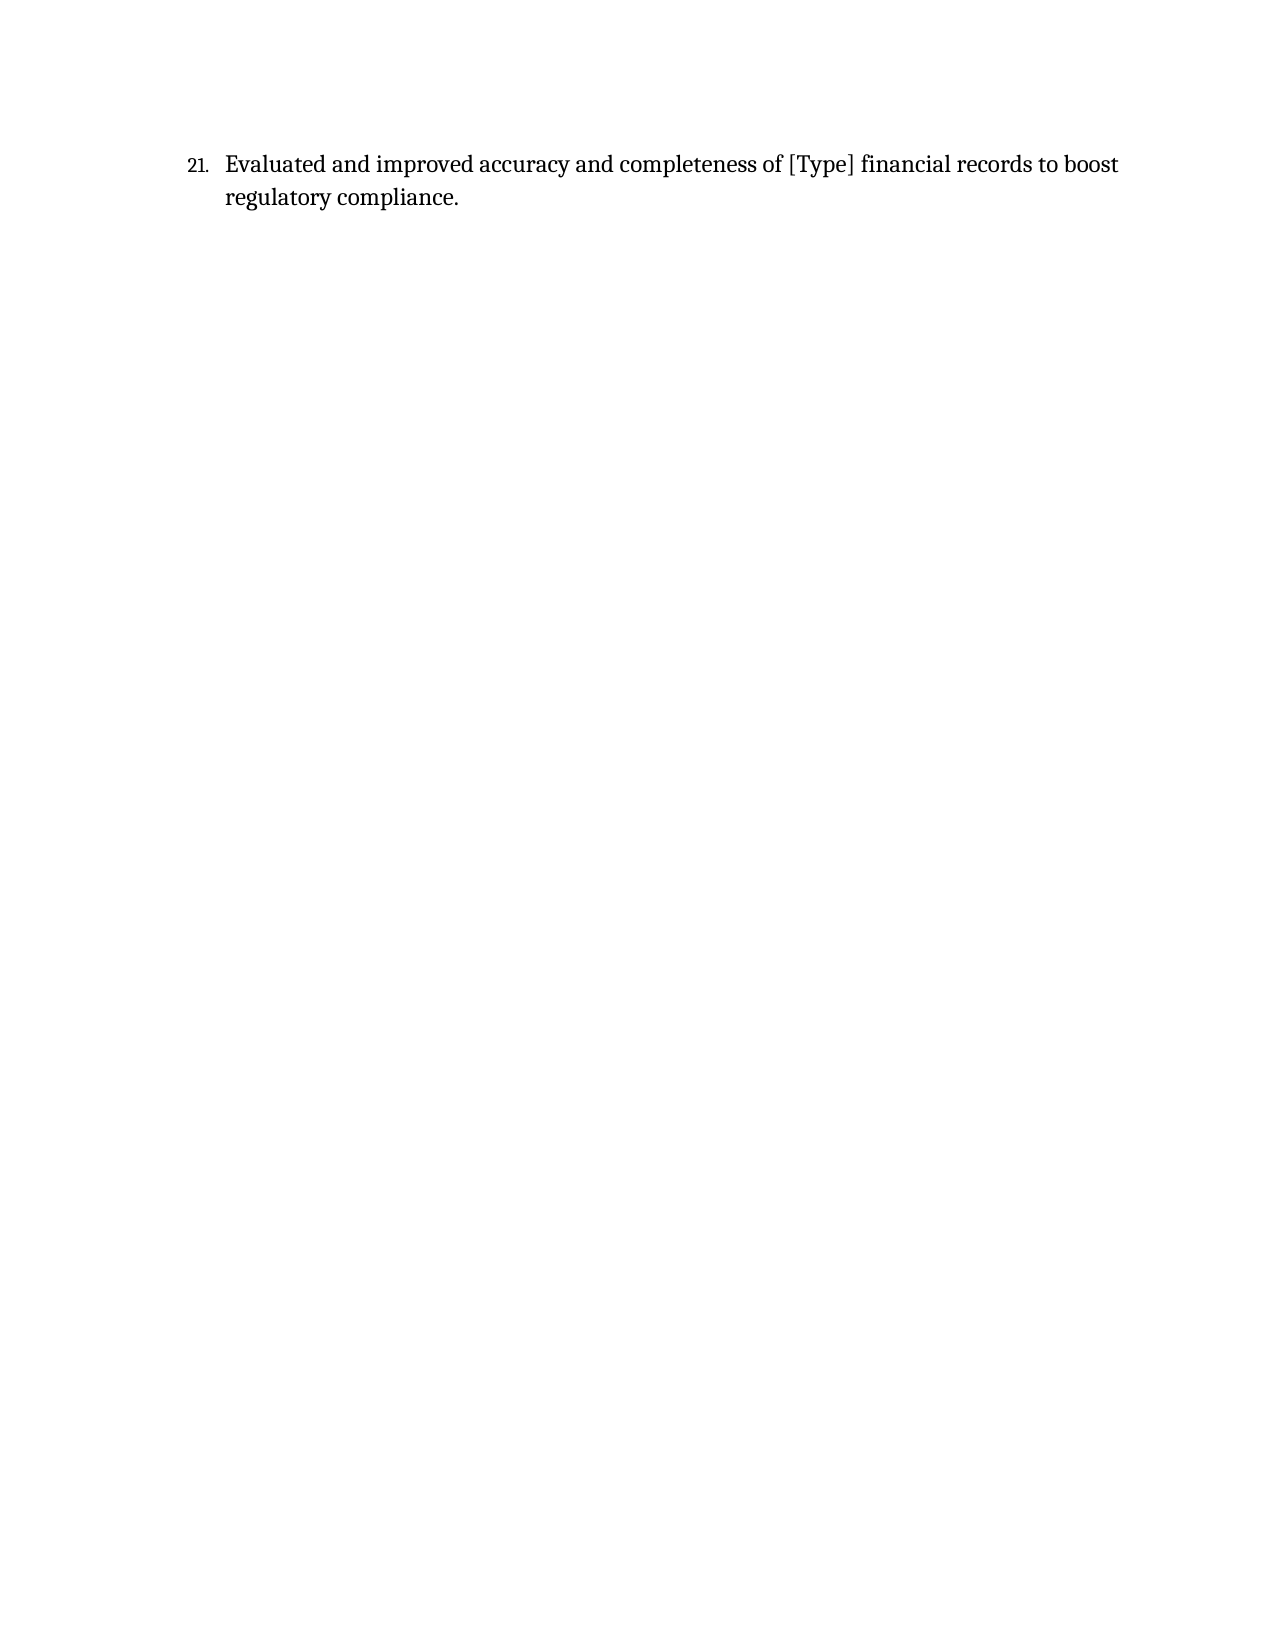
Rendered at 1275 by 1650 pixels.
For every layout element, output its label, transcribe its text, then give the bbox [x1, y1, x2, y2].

list Evaluated and improved accuracy and completeness of [Type] financial records to boost regulatory compliance. [187, 150, 1125, 212]
